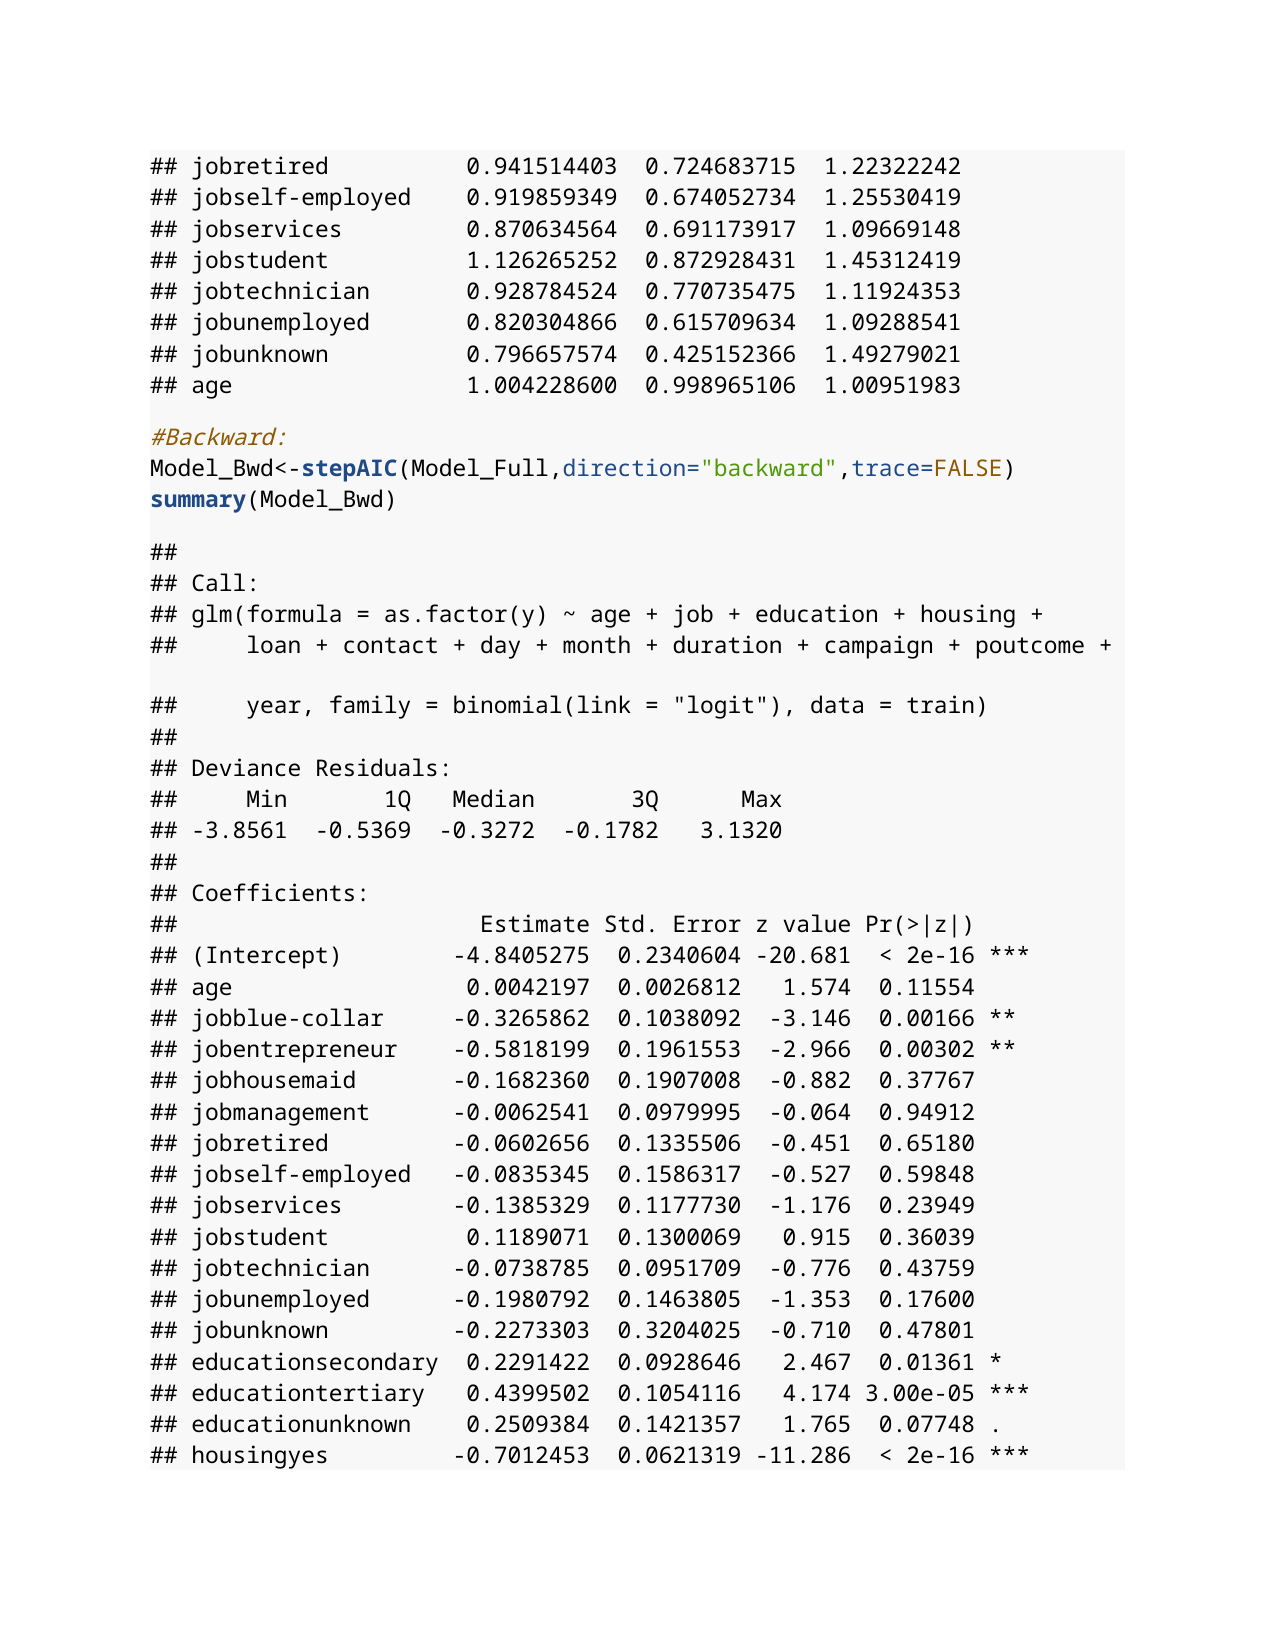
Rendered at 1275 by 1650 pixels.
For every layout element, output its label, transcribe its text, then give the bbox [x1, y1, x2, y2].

text #Backward: Model_Bwd<-stepAIC(Model_Full,direction="backward",trace=FALSE) summary(Model_Bwd) [287, 421, 1125, 514]
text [150, 150, 1125, 400]
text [150, 535, 1125, 1470]
